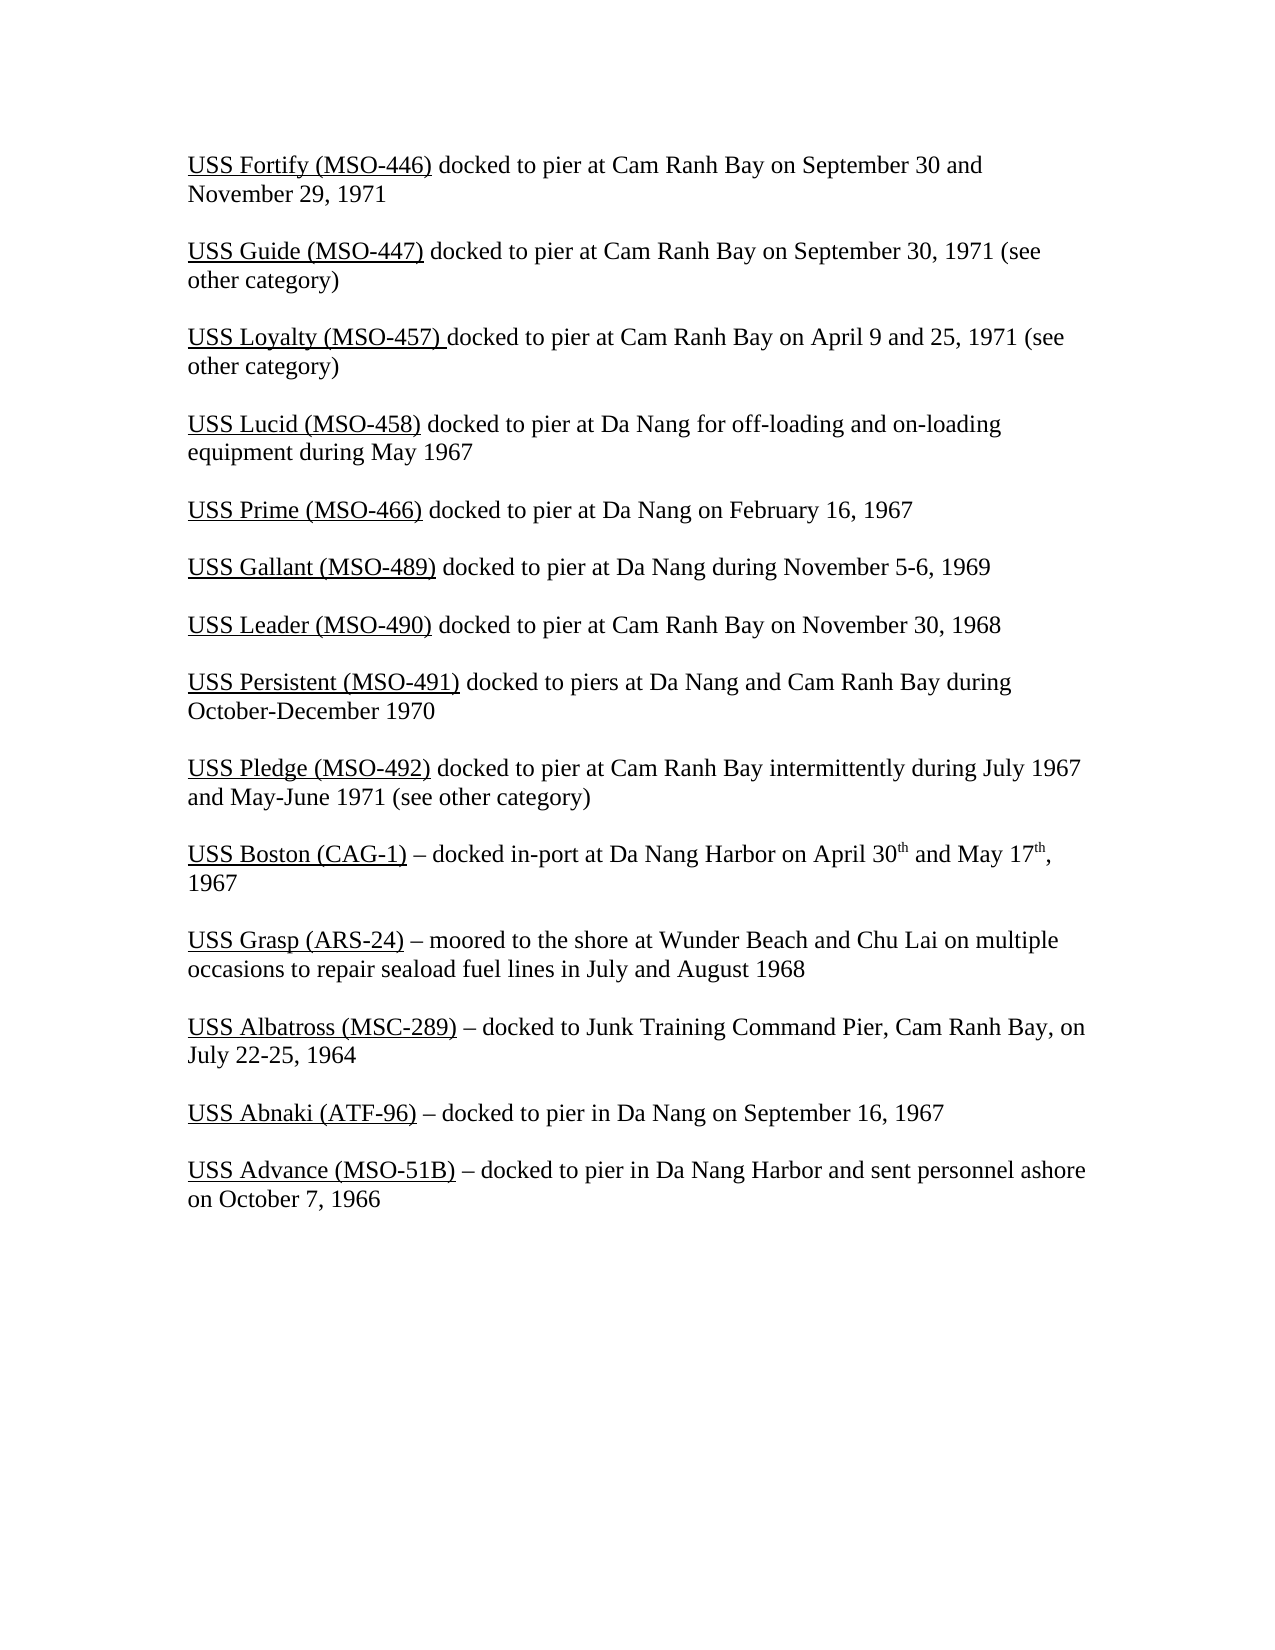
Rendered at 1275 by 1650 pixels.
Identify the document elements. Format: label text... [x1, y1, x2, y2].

text USS Prime (MSO-466) docked to pier at Da Nang on February 16, 1967 [187, 495, 1087, 524]
text USS Abnaki (ATF-96) – docked to pier in Da Nang on September 16, 1967 [187, 1098, 1087, 1127]
text USS Persistent (MSO-491) docked to piers at Da Nang and Cam Ranh Bay during October-December 1970 [187, 667, 1087, 725]
text USS Albatross (MSC-289) – docked to Junk Training Command Pier, Cam Ranh Bay, on July 22-25, 1964 [187, 1012, 1087, 1069]
text USS Loyalty (MSO-457) docked to pier at Cam Ranh Bay on April 9 and 25, 1971 (see other category) [187, 322, 1087, 380]
text USS Pledge (MSO-492) docked to pier at Cam Ranh Bay intermittently during July 1967 and May-June 1971 (see other category) [187, 753, 1087, 811]
text USS Lucid (MSO-458) docked to pier at Da Nang for off-loading and on-loading equipment during May 1967 [187, 409, 1087, 466]
text USS Grasp (ARS-24) – moored to the shore at Wunder Beach and Chu Lai on multiple occasions to repair seaload fuel lines in July and August 1968 [187, 926, 1087, 983]
text USS Gallant (MSO-489) docked to pier at Da Nang during November 5-6, 1969 [187, 552, 1087, 581]
text USS Boston (CAG-1) – docked in-port at Da Nang Harbor on April 30th and May 17th, 1967 [187, 839, 1087, 897]
text USS Fortify (MSO-446) docked to pier at Cam Ranh Bay on September 30 and November 29, 1971 [187, 150, 1087, 207]
text USS Leader (MSO-490) docked to pier at Cam Ranh Bay on November 30, 1968 [187, 610, 1087, 639]
text USS Guide (MSO-447) docked to pier at Cam Ranh Bay on September 30, 1971 (see other category) [187, 236, 1087, 294]
text USS Advance (MSO-51B) – docked to pier in Da Nang Harbor and sent personnel ashore on October 7, 1966 [187, 1156, 1087, 1213]
